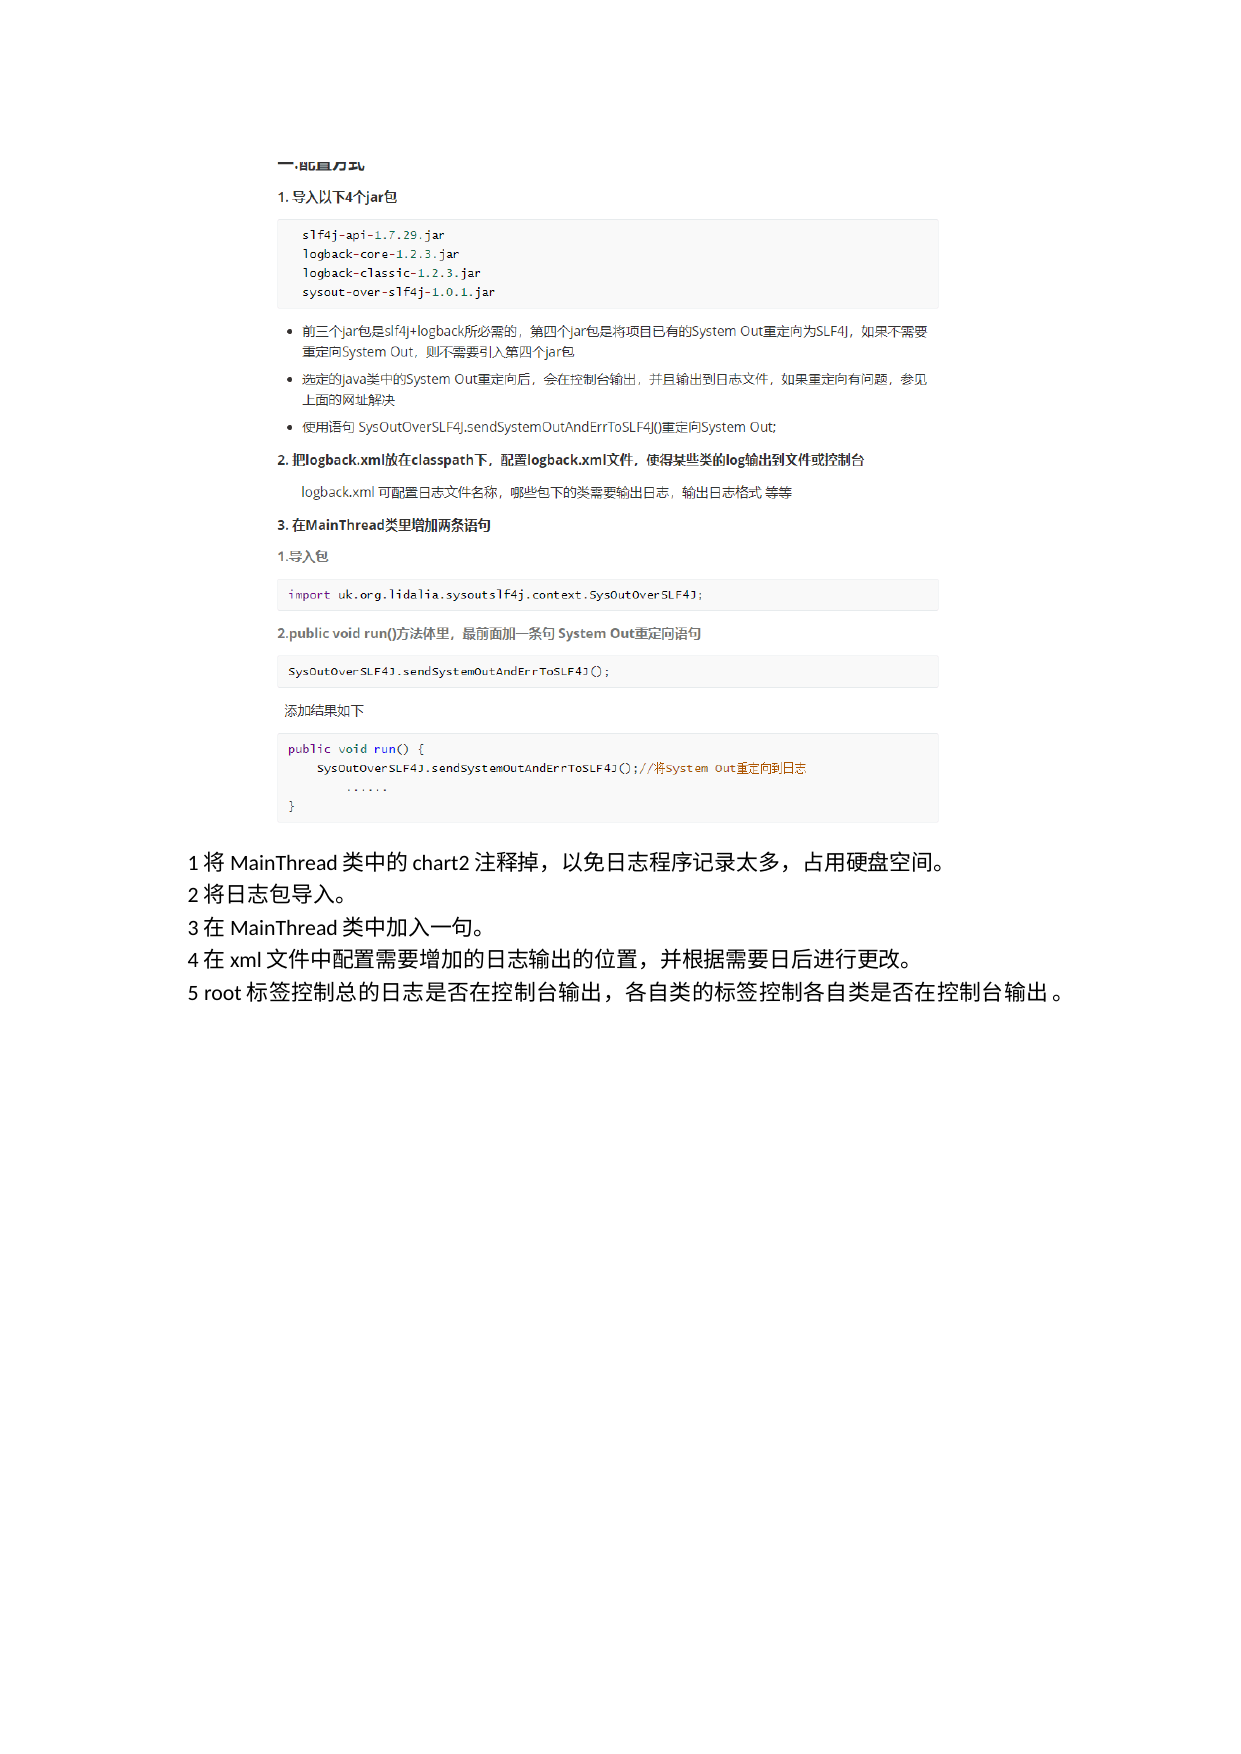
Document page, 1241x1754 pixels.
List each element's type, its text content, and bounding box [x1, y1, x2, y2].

text 3 在MainThread类中加入一句。 [187, 909, 1053, 942]
text 2 将日志包导入。 [187, 877, 1053, 909]
text 4 在xml文件中配置需要增加的日志输出的位置，并根据需要日后进行更改。 [187, 942, 1053, 974]
text 5 root标签控制总的日志是否在控制台输出，各自类的标签控制各自类是否在控制台输出。 [187, 974, 1053, 1039]
text 1 将MainThread类中的chart2注释掉，以免日志程序记录太多，占用硬盘空间。 [187, 844, 1053, 877]
picture [187, 162, 1053, 832]
